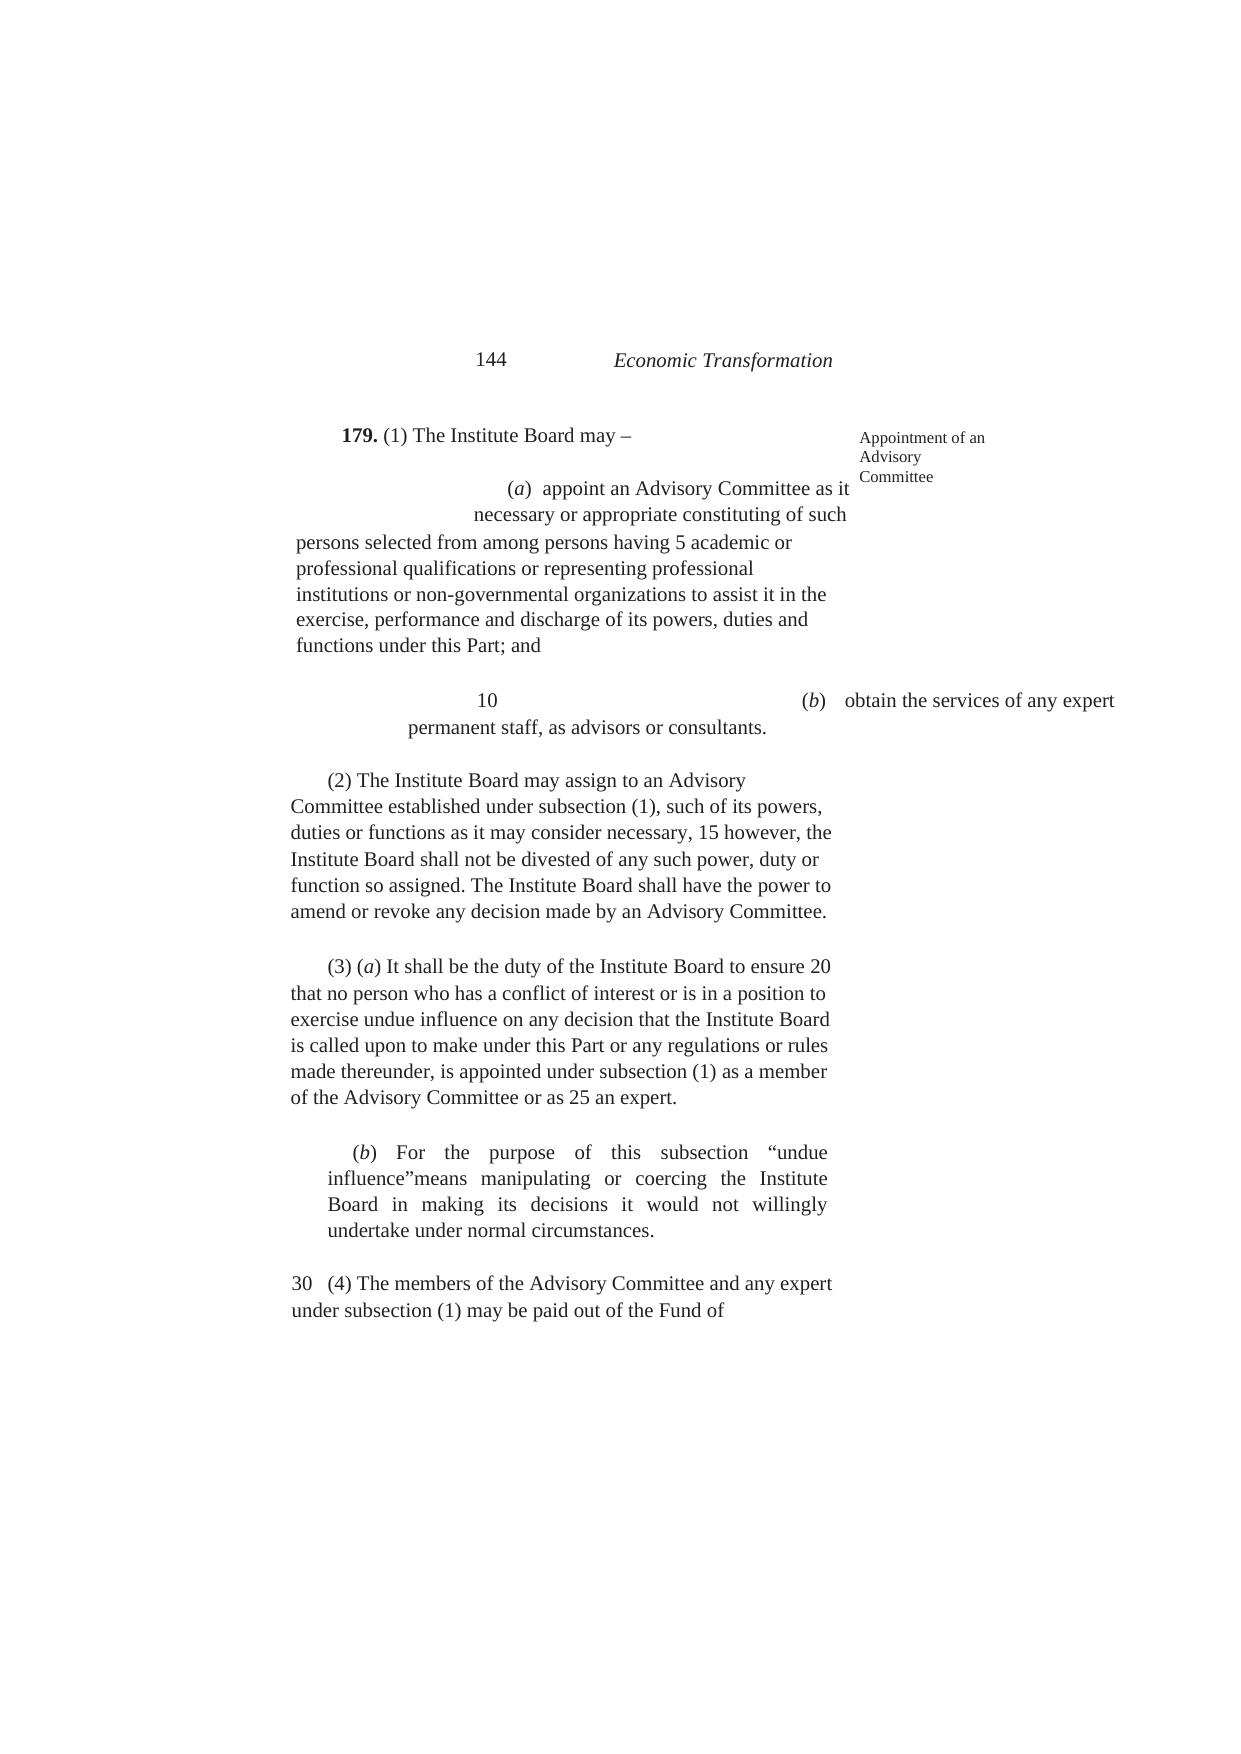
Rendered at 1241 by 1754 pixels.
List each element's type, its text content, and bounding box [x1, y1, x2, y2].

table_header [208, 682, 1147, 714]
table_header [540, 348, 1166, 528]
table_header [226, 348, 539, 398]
text permanent staff, as advisors or consultants. [150, 715, 767, 739]
text (b) For the purpose of this subsection “undue influence”means manipulating or coercing the Institute Board in making its decisions it would not willingly undertake under normal circumstances. [327, 1140, 828, 1242]
text 30 (4) The members of the Advisory Committee and any expert under subsection (1) may be paid out of the Fund of [291, 1271, 835, 1322]
text persons selected from among persons having 5 academic or professional qualifications or representing professional institutions or non-governmental organizations to assist it in the exercise, performance and discharge of its powers, duties and functions under this Part; and [296, 529, 835, 657]
text (3) (a) It shall be the duty of the Institute Board to ensure 20 that no person who has a conflict of interest or is in a position to exercise undue influence on any decision that the Institute Board is called upon to make under this Part or any regulations or rules made thereunder, is appointed under subsection (1) as a member of the Advisory Committee or as 25 an expert. [290, 954, 835, 1109]
text (2) The Institute Board may assign to an Advisory Committee established under subsection (1), such of its powers, duties or functions as it may consider necessary, 15 however, the Institute Board shall not be divested of any such power, duty or function so assigned. The Institute Board shall have the power to amend or revoke any decision made by an Advisory Committee. [290, 768, 835, 923]
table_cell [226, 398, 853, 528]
